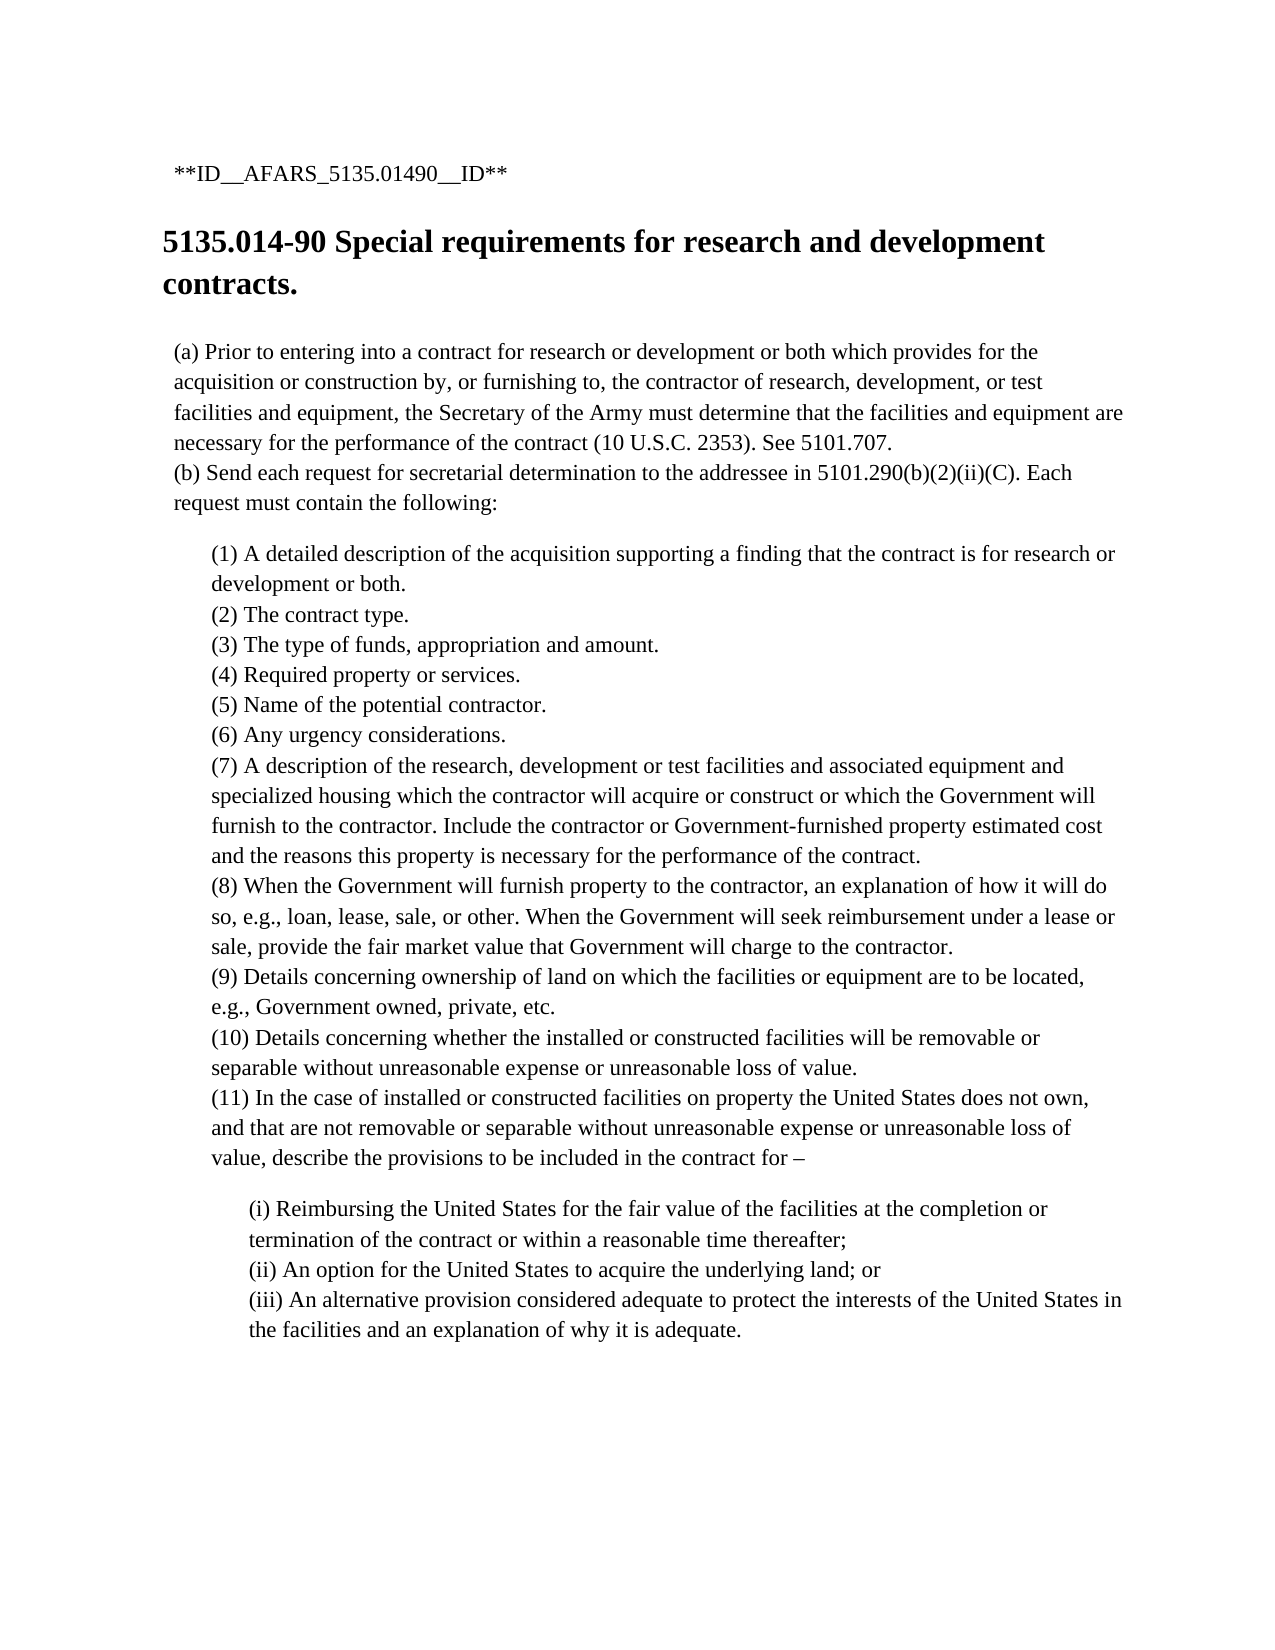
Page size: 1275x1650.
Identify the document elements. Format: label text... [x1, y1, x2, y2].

text (11) In the case of installed or constructed facilities on property the United States does not own, and that are not removable or separable without unreasonable expense or unreasonable loss of value, describe the provisions to be included in the contract for – [201, 1074, 1135, 1181]
text (3) The type of funds, appropriation and amount. [201, 621, 1135, 651]
text (5) Name of the potential contractor. [201, 681, 1135, 711]
text **ID__AFARS_5135.01490__ID** [163, 150, 1135, 197]
text (8) When the Government will furnish property to the contractor, an explanation of how it will do so, e.g., loan, lease, sale, or other. When the Government will seek reimbursement under a lease or sale, provide the fair market value that Government will charge to the contractor. [201, 862, 1135, 953]
text (a) Prior to entering into a contract for research or development or both which provides for the acquisition or construction by, or furnishing to, the contractor of research, development, or test facilities and equipment, the Secretary of the Army must determine that the facilities and equipment are necessary for the performance of the contract (10 U.S.C. 2353). See 5101.707. [163, 328, 1135, 449]
text (6) Any urgency considerations. [201, 711, 1135, 741]
text (b) Send each request for secretarial determination to the addressee in 5101.290(b)(2)(ii)(C). Each request must contain the following: [163, 449, 1135, 526]
text (ii) An option for the United States to acquire the underlying land; or [238, 1246, 1135, 1276]
text (9) Details concerning ownership of land on which the facilities or equipment are to be located, e.g., Government owned, private, etc. [201, 953, 1135, 1013]
text (1) A detailed description of the acquisition supporting a finding that the contract is for research or development or both. [201, 530, 1135, 590]
text (2) The contract type. [201, 590, 1135, 621]
text (7) A description of the research, development or test facilities and associated equipment and specialized housing which the contractor will acquire or construct or which the Government will furnish to the contractor. Include the contractor or Government-furnished property estimated cost and the reasons this property is necessary for the performance of the contract. [201, 741, 1135, 862]
subtitle 5135.014-90 Special requirements for research and development contracts. [162, 222, 1125, 302]
text (10) Details concerning whether the installed or constructed facilities will be removable or separable without unreasonable expense or unreasonable loss of value. [201, 1013, 1135, 1074]
text (iii) An alternative provision considered adequate to protect the interests of the United States in the facilities and an explanation of why it is adequate. [238, 1276, 1135, 1353]
text (i) Reimbursing the United States for the fair value of the facilities at the completion or termination of the contract or within a reasonable time thereafter; [238, 1185, 1135, 1246]
text (4) Required property or services. [201, 651, 1135, 681]
